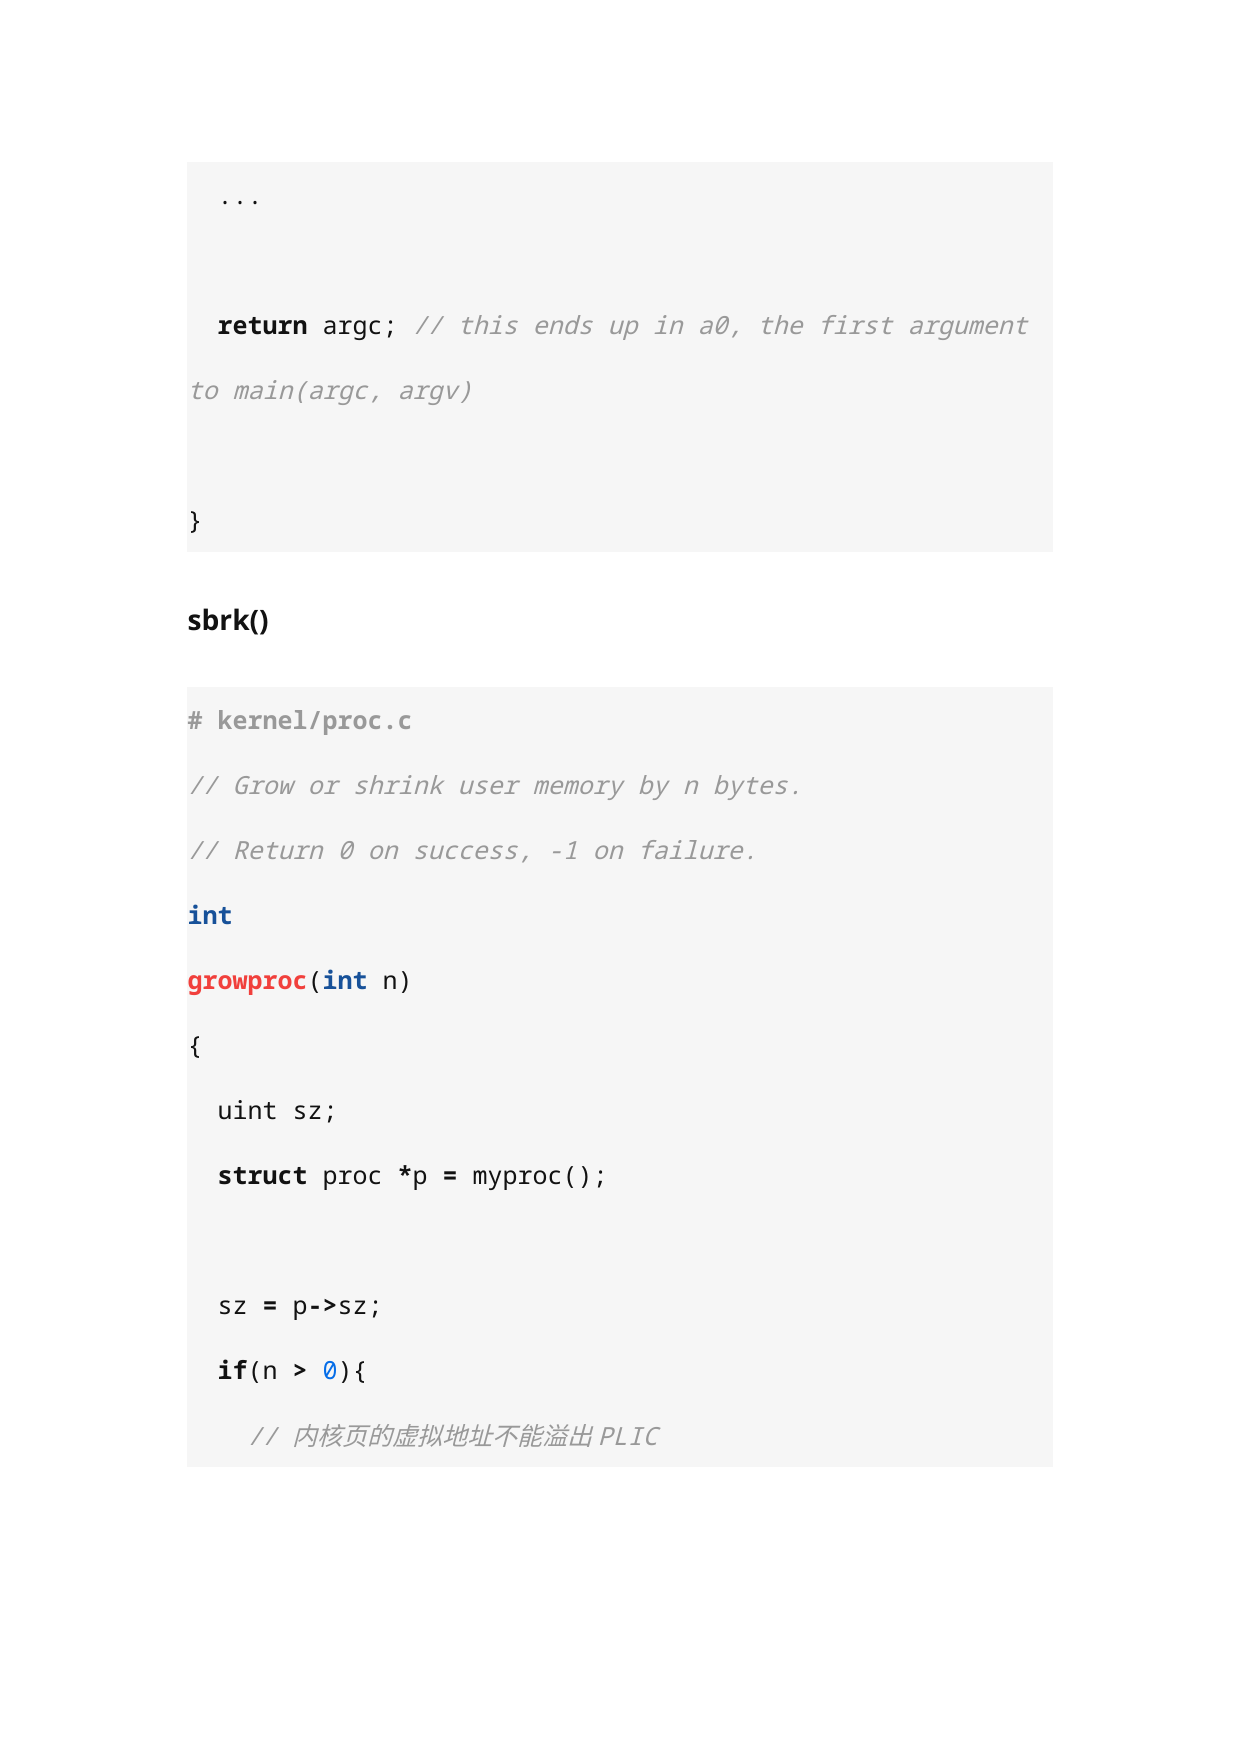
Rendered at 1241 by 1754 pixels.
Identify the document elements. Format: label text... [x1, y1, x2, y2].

text if(n > 0){ [187, 1337, 1053, 1402]
text int [187, 882, 1053, 947]
text // Return 0 on success, -1 on failure. [187, 817, 1053, 882]
text # kernel/proc.c [187, 687, 1053, 752]
text // Grow or shrink user memory by n bytes. [187, 752, 1053, 817]
text // 内核页的虚拟地址不能溢出PLIC [187, 1402, 1053, 1467]
text struct proc *p = myproc(); [187, 1142, 1053, 1207]
text growproc(int n) [187, 947, 1053, 1012]
text sbrk() [187, 587, 1053, 652]
text { [187, 1012, 1053, 1077]
text ... [187, 162, 1053, 227]
text } [187, 487, 1053, 552]
text uint sz; [187, 1077, 1053, 1142]
text sz = p->sz; [187, 1272, 1053, 1337]
text return argc; // this ends up in a0, the first argument to main(argc, argv) [187, 292, 1053, 422]
